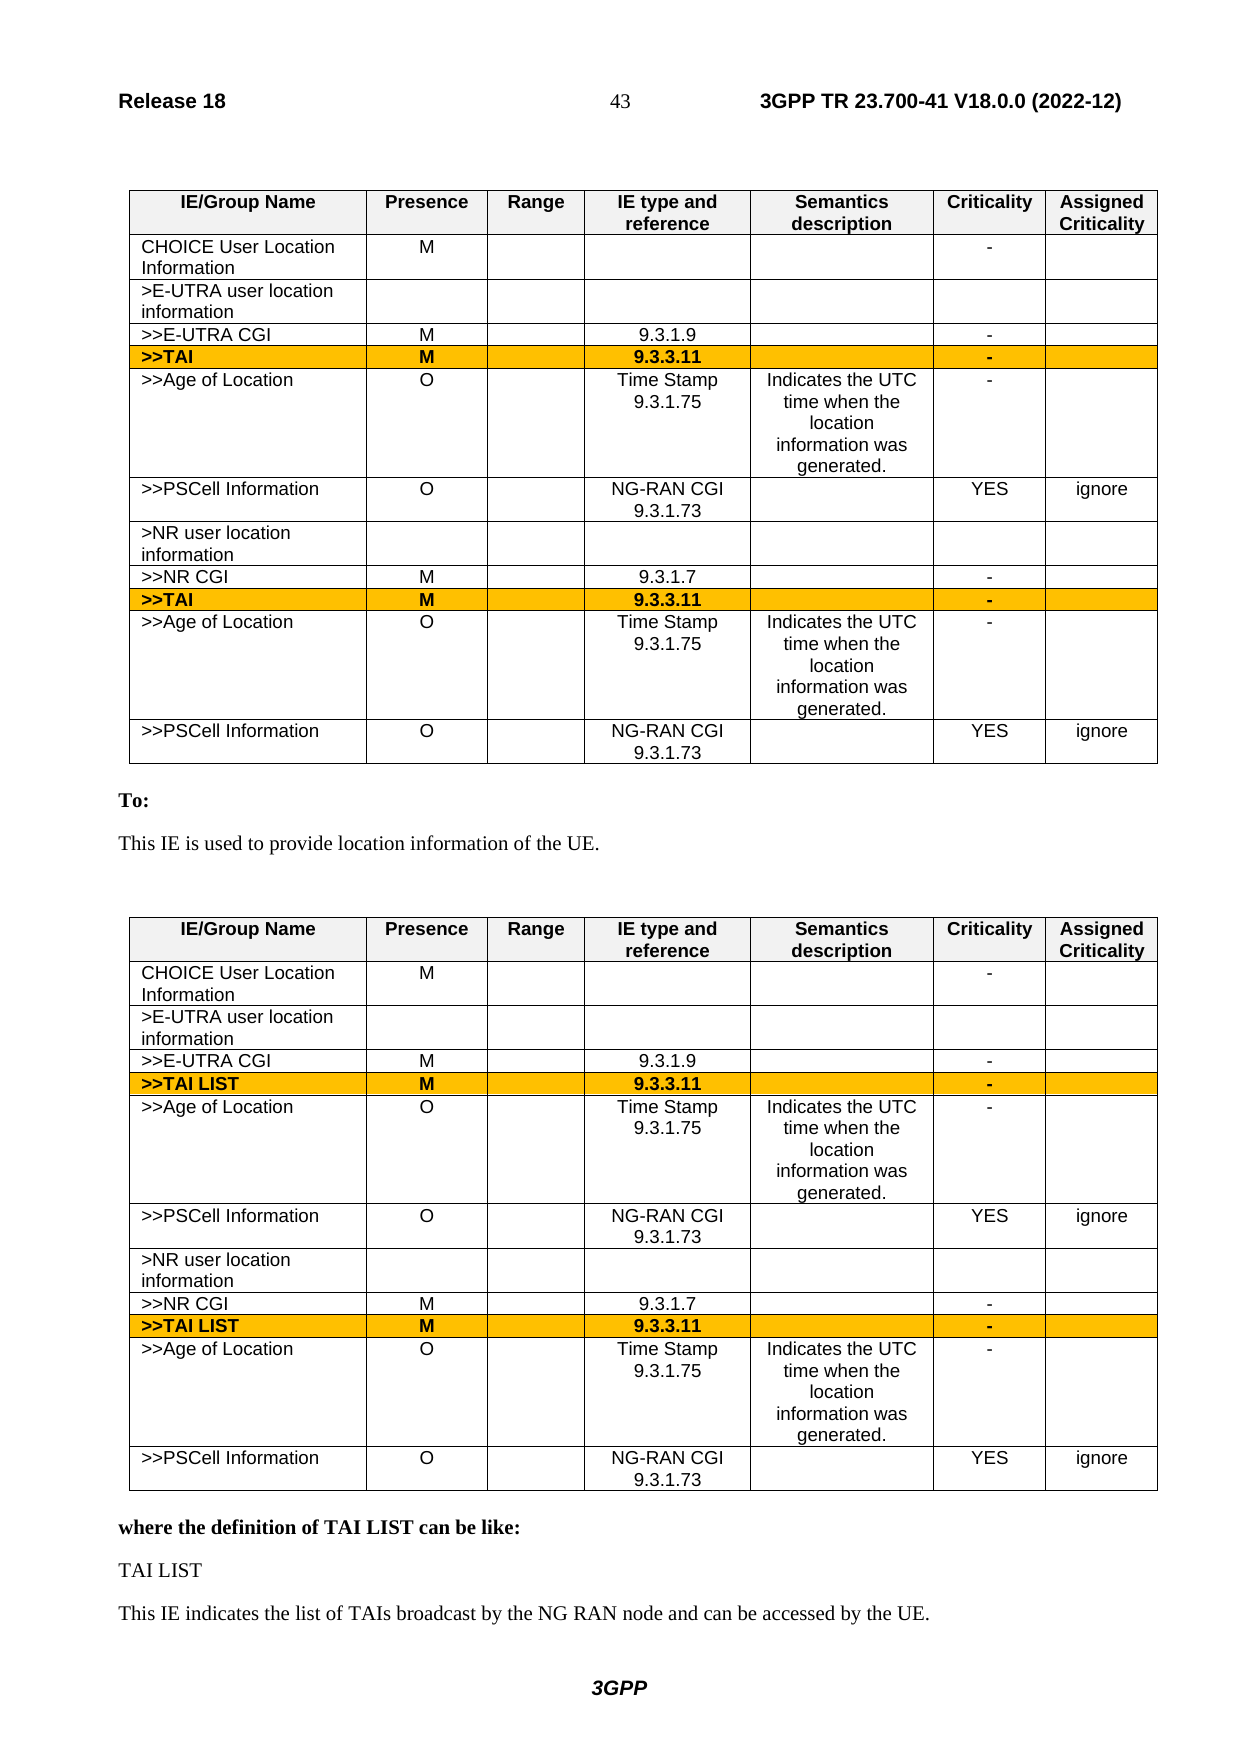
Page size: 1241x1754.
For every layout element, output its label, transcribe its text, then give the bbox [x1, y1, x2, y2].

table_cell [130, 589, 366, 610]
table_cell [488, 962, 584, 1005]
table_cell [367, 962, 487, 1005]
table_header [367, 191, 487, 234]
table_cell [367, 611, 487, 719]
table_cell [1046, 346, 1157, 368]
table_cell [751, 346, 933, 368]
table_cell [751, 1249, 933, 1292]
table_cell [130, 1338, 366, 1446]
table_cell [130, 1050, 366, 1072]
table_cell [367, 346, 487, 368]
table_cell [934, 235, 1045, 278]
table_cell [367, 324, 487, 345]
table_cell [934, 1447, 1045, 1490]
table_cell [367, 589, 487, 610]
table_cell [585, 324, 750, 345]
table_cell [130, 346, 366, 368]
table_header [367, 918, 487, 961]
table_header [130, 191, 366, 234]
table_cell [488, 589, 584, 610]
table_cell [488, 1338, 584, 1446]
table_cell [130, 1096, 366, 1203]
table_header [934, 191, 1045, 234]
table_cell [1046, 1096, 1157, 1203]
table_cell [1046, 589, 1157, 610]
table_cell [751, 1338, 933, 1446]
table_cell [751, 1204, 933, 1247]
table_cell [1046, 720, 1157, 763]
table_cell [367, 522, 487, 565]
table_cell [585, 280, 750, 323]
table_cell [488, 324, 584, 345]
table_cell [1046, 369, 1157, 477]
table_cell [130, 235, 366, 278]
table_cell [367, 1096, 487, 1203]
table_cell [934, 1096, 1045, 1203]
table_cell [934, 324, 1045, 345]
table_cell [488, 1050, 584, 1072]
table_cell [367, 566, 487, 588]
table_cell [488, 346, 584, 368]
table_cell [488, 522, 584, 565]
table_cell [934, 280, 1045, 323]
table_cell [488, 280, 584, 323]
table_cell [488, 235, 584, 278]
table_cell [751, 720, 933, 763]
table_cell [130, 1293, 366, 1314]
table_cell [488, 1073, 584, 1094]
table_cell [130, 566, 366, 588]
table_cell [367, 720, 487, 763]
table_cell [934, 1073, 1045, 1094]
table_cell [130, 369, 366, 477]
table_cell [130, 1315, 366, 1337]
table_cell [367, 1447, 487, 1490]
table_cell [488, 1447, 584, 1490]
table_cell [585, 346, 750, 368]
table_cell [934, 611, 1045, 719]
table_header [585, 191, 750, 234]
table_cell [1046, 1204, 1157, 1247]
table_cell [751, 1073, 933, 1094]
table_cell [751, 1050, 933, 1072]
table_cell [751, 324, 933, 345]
text To: [118, 788, 1122, 812]
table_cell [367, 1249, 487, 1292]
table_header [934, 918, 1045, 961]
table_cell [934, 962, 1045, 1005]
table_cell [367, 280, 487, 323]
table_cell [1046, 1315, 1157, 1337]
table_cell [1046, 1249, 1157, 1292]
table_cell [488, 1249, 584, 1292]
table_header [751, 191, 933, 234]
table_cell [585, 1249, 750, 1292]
text This IE indicates the list of TAIs broadcast by the NG RAN node and can be accessed by the UE. [118, 1601, 1122, 1625]
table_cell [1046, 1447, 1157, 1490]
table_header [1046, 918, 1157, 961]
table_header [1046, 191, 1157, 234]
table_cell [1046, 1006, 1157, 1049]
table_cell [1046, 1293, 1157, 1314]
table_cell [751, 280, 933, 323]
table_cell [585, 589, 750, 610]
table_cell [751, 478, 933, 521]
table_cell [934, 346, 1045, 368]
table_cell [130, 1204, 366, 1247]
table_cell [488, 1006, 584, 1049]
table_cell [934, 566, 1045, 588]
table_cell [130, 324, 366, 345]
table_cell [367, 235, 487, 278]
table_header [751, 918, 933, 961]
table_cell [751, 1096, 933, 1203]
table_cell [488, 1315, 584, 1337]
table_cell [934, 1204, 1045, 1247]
text where the definition of TAI LIST can be like: [118, 1515, 1122, 1539]
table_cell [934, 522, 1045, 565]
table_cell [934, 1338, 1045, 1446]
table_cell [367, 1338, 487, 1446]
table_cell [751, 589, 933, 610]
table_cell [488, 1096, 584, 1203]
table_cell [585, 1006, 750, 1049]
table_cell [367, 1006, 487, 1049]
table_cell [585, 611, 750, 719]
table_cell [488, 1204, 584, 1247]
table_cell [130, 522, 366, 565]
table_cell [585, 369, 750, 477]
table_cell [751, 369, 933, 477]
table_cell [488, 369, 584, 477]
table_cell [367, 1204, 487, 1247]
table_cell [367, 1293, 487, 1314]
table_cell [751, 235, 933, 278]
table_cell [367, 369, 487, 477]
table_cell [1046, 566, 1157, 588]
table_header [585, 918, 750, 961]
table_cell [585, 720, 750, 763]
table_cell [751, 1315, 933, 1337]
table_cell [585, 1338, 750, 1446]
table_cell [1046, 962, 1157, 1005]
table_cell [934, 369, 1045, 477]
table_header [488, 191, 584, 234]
text This IE is used to provide location information of the UE. [118, 831, 1122, 855]
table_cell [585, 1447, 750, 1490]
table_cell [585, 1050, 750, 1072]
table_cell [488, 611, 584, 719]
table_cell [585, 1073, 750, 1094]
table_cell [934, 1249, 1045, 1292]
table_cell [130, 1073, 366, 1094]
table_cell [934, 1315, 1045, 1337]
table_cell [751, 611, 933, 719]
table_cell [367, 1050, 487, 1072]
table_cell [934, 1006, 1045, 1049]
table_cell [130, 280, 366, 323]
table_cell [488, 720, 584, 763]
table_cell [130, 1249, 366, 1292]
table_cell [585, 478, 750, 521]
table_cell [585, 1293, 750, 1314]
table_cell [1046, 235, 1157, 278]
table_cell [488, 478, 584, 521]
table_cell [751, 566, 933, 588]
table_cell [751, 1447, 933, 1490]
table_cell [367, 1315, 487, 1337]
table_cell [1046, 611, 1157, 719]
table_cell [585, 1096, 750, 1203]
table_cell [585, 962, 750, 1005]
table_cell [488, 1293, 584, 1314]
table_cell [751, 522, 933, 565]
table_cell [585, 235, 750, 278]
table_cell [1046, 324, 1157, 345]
text TAI LIST [118, 1558, 1122, 1582]
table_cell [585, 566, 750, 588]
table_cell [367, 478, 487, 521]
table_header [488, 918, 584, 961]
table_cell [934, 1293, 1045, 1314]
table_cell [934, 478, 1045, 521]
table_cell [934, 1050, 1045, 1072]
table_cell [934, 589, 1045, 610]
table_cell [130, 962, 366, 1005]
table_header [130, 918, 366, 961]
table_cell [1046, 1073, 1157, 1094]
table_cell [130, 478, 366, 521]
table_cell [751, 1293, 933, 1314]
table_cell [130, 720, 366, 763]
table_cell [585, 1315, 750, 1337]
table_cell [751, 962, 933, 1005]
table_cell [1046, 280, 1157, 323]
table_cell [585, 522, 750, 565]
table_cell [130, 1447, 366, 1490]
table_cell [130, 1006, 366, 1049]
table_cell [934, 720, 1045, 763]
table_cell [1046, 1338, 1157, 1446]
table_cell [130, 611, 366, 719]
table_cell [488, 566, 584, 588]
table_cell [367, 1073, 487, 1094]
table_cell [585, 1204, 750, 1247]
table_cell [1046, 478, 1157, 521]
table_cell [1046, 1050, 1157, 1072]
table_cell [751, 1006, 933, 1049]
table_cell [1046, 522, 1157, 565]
